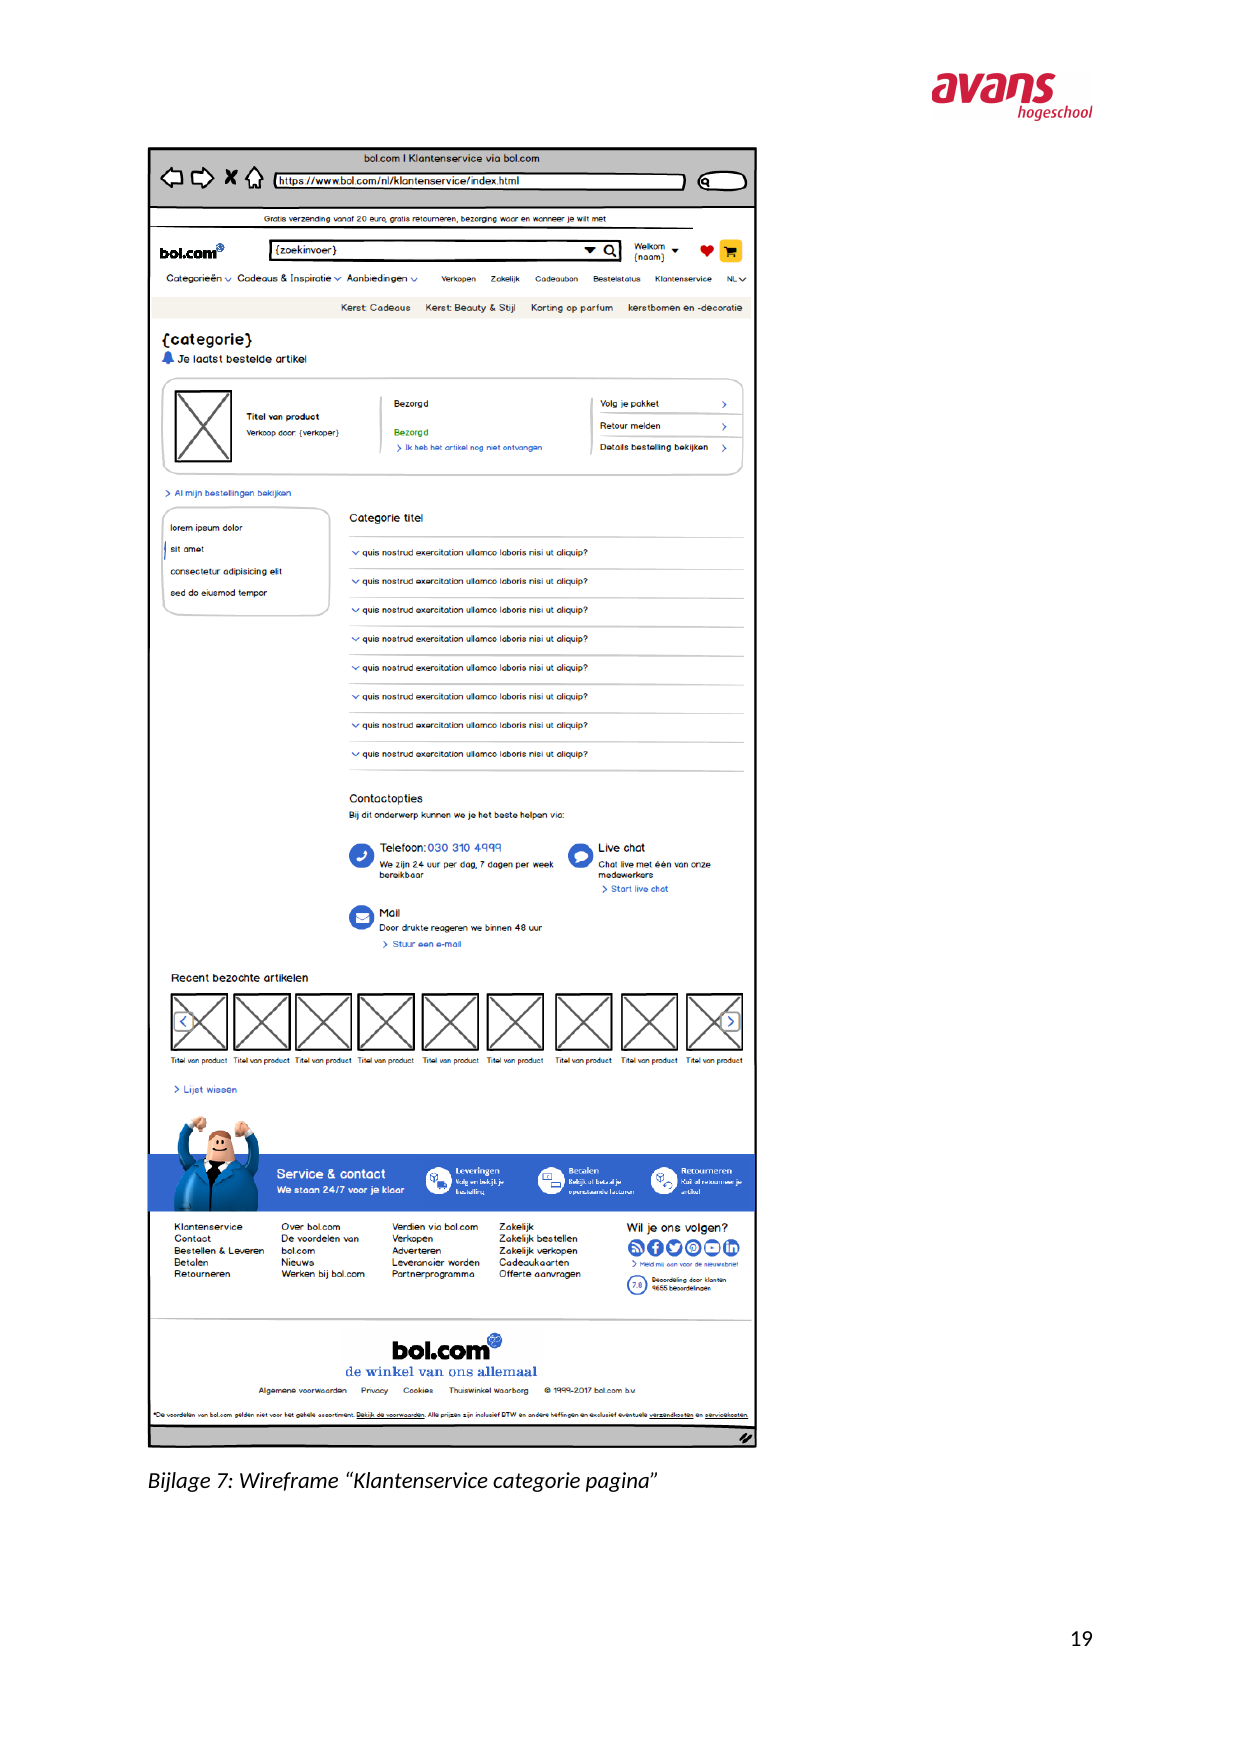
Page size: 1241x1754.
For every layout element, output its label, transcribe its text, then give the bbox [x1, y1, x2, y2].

picture [932, 73, 1093, 121]
picture [147, 147, 789, 1448]
text Bijlage 7: Wireframe “Klantenservice categorie pagina” [148, 1466, 1093, 1494]
